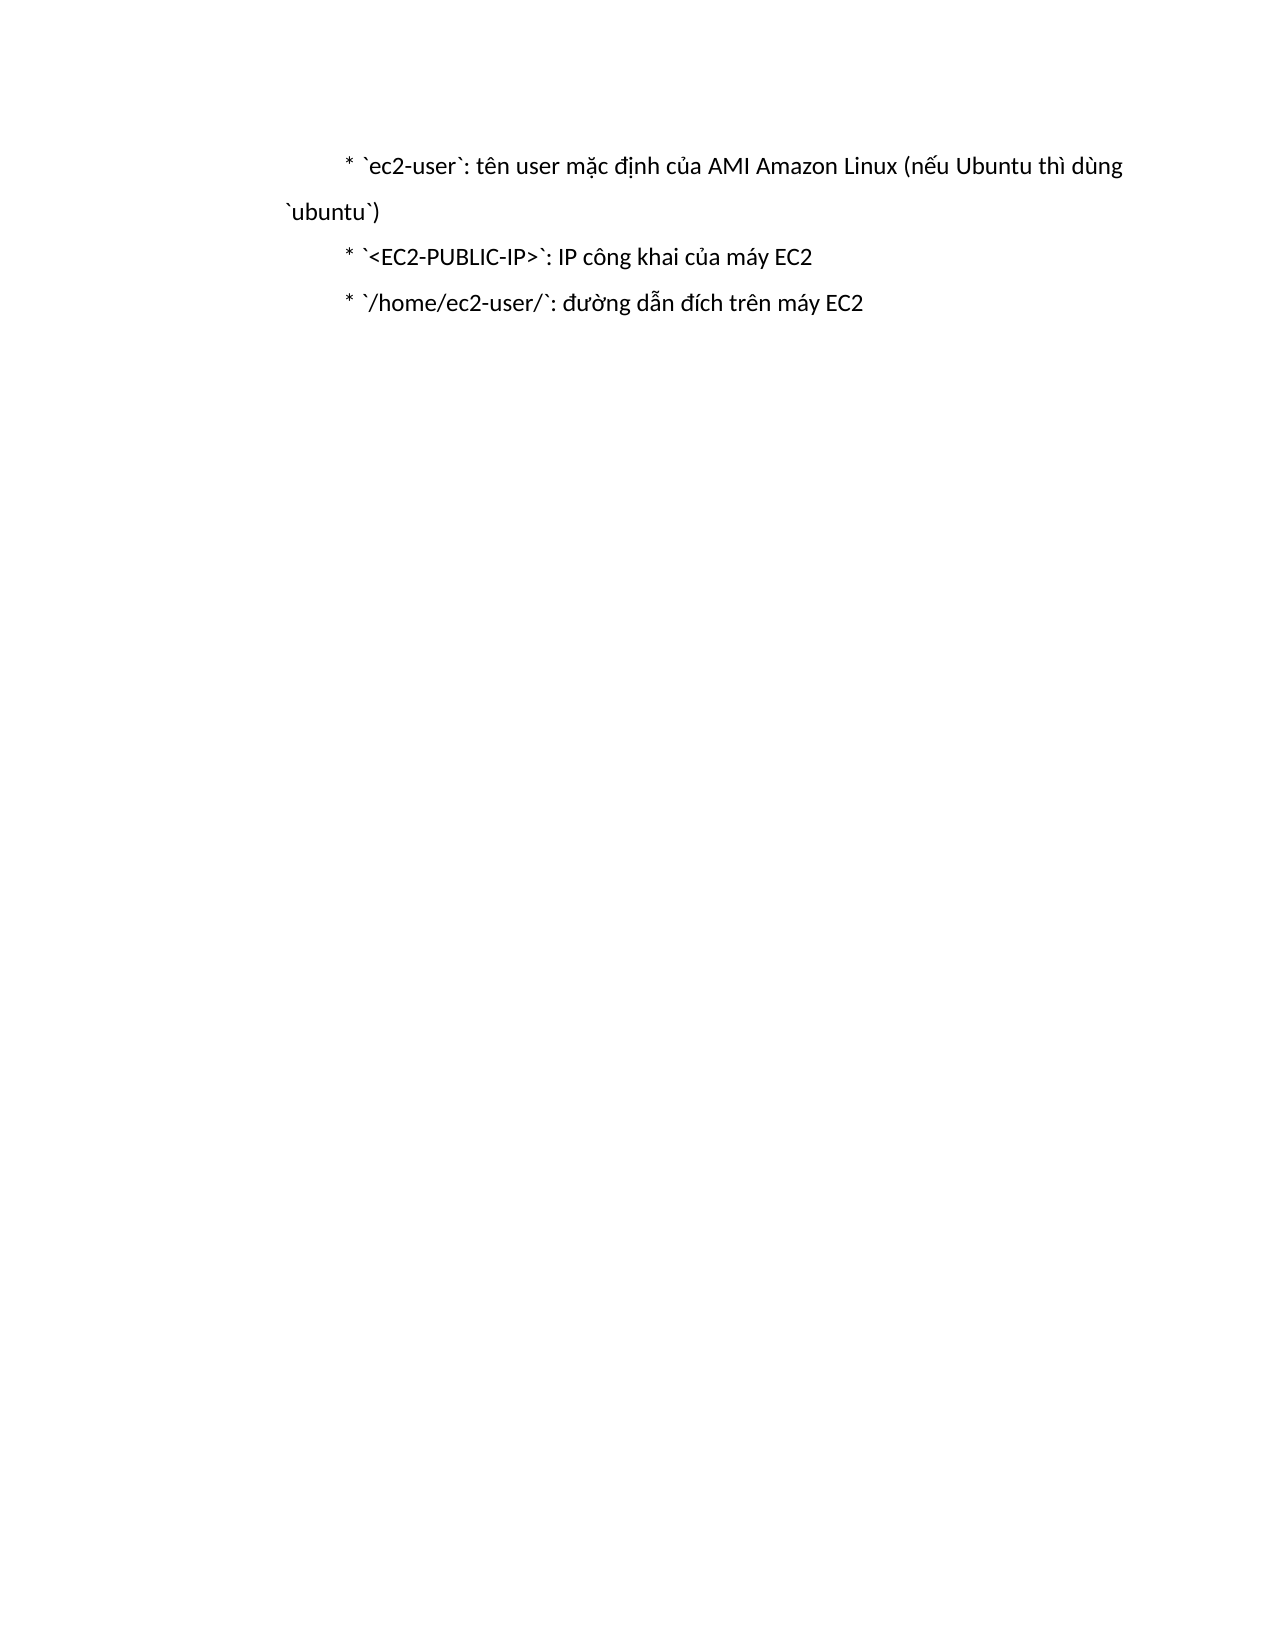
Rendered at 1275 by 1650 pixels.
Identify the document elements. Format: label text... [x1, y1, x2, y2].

text * `/home/ec2-user/`: đường dẫn đích trên máy EC2 [284, 287, 1125, 318]
text * `ec2-user`: tên user mặc định của AMI Amazon Linux (nếu Ubuntu thì dùng `ubuntu`) [284, 150, 1125, 226]
text * `<EC2-PUBLIC-IP>`: IP công khai của máy EC2 [284, 241, 1125, 272]
